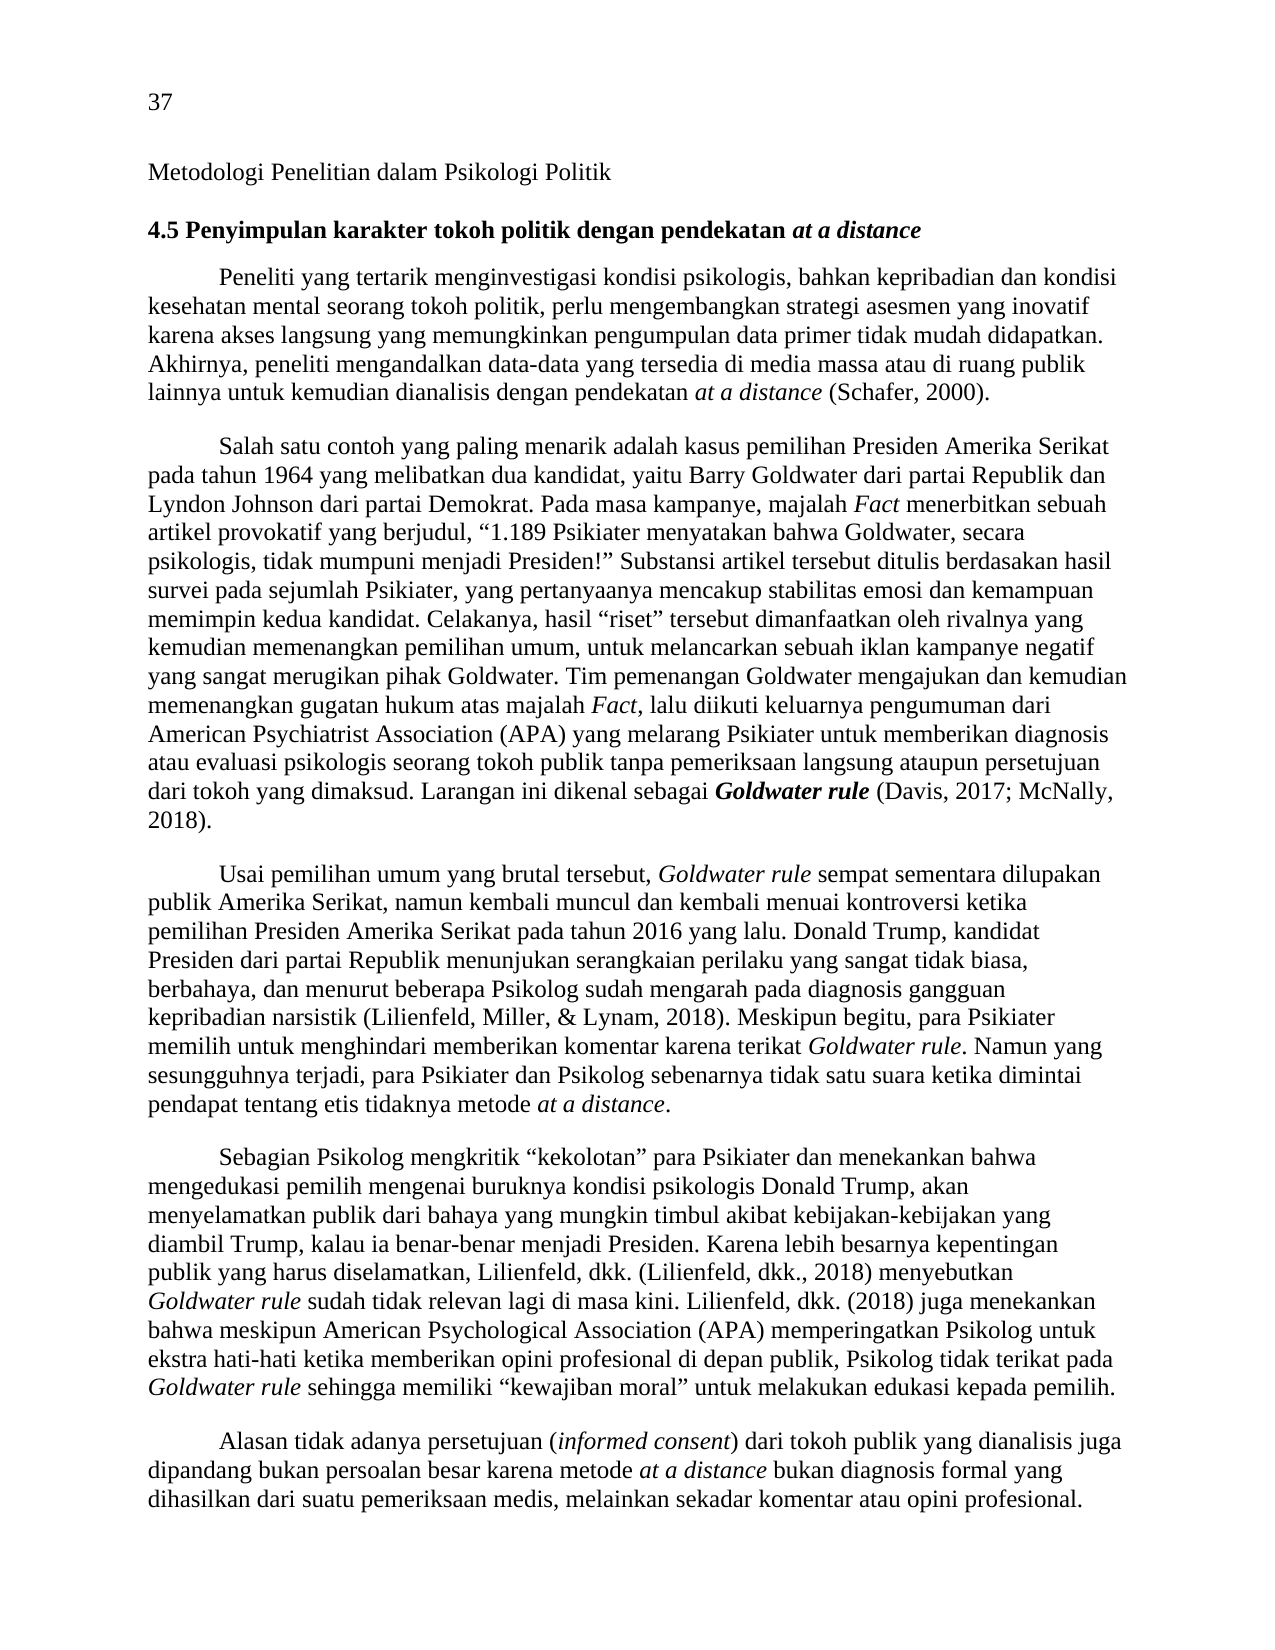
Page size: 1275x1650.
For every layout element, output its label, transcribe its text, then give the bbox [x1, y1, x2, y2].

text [148, 1426, 1127, 1512]
text Salah satu contoh yang paling menarik adalah kasus pemilihan Presiden Amerika Serikat pada tahun 1964 yang melibatkan dua kandidat, yaitu Barry Goldwater dari partai Republik dan Lyndon Johnson dari partai Demokrat. Pada masa kampanye, majalah Fact menerbitkan sebuah artikel provokatif yang berjudul, “1.189 Psikiater menyatakan bahwa Goldwater, secara psikologis, tidak mumpuni menjadi Presiden!” Substansi artikel tersebut ditulis berdasakan hasil survei pada sejumlah Psikiater, yang pertanyaanya mencakup stabilitas emosi dan kemampuan memimpin kedua kandidat. Celakanya, hasil “riset” tersebut dimanfaatkan oleh rivalnya yang kemudian memenangkan pemilihan umum, untuk melancarkan sebuah iklan kampanye negatif yang sangat merugikan pihak Goldwater. Tim pemenangan Goldwater mengajukan dan kemudian memenangkan gugatan hukum atas majalah Fact, lalu diikuti keluarnya pengumuman dari American Psychiatrist Association (APA) yang melarang Psikiater untuk memberikan diagnosis atau evaluasi psikologis seorang tokoh publik tanpa pemeriksaan langsung ataupun persetujuan dari tokoh yang dimaksud. Larangan ini dikenal sebagai Goldwater rule (Davis, 2017; McNally, 2018). [148, 431, 1127, 834]
text Peneliti yang tertarik menginvestigasi kondisi psikologis, bahkan kepribadian dan kondisi kesehatan mental seorang tokoh politik, perlu mengembangkan strategi asesmen yang inovatif karena akses langsung yang memungkinkan pengumpulan data primer tidak mudah didapatkan. Akhirnya, peneliti mengandalkan data-data yang tersedia di media massa atau di ruang publik lainnya untuk kemudian dianalisis dengan pendekatan at a distance (Schafer, 2000). [148, 262, 1127, 406]
text Usai pemilihan umum yang brutal tersebut, Goldwater rule sempat sementara dilupakan publik Amerika Serikat, namun kembali muncul dan kembali menuai kontroversi ketika pemilihan Presiden Amerika Serikat pada tahun 2016 yang lalu. Donald Trump, kandidat Presiden dari partai Republik menunjukan serangkaian perilaku yang sangat tidak biasa, berbahaya, dan menurut beberapa Psikolog sudah mengarah pada diagnosis gangguan kepribadian narsistik (Lilienfeld, Miller, & Lynam, 2018). Meskipun begitu, para Psikiater memilih untuk menghindari memberikan komentar karena terikat Goldwater rule. Namun yang sesungguhnya terjadi, para Psikiater dan Psikolog sebenarnya tidak satu suara ketika dimintai pendapat tentang etis tidaknya metode at a distance. [148, 859, 1127, 1117]
text Sebagian Psikolog mengkritik “kekolotan” para Psikiater dan menekankan bahwa mengedukasi pemilih mengenai buruknya kondisi psikologis Donald Trump, akan menyelamatkan publik dari bahaya yang mungkin timbul akibat kebijakan-kebijakan yang diambil Trump, kalau ia benar-benar menjadi Presiden. Karena lebih besarnya kepentingan publik yang harus diselamatkan, Lilienfeld, dkk. (Lilienfeld, dkk., 2018) menyebutkan Goldwater rule sudah tidak relevan lagi di masa kini. Lilienfeld, dkk. (2018) juga menekankan bahwa meskipun American Psychological Association (APA) memperingatkan Psikolog untuk ekstra hati-hati ketika memberikan opini profesional di depan publik, Psikolog tidak terikat pada Goldwater rule sehingga memiliki “kewajiban moral” untuk melakukan edukasi kepada pemilih. [148, 1142, 1127, 1401]
subtitle 4.5 Penyimpulan karakter tokoh politik dengan pendekatan at a distance [148, 215, 1127, 244]
